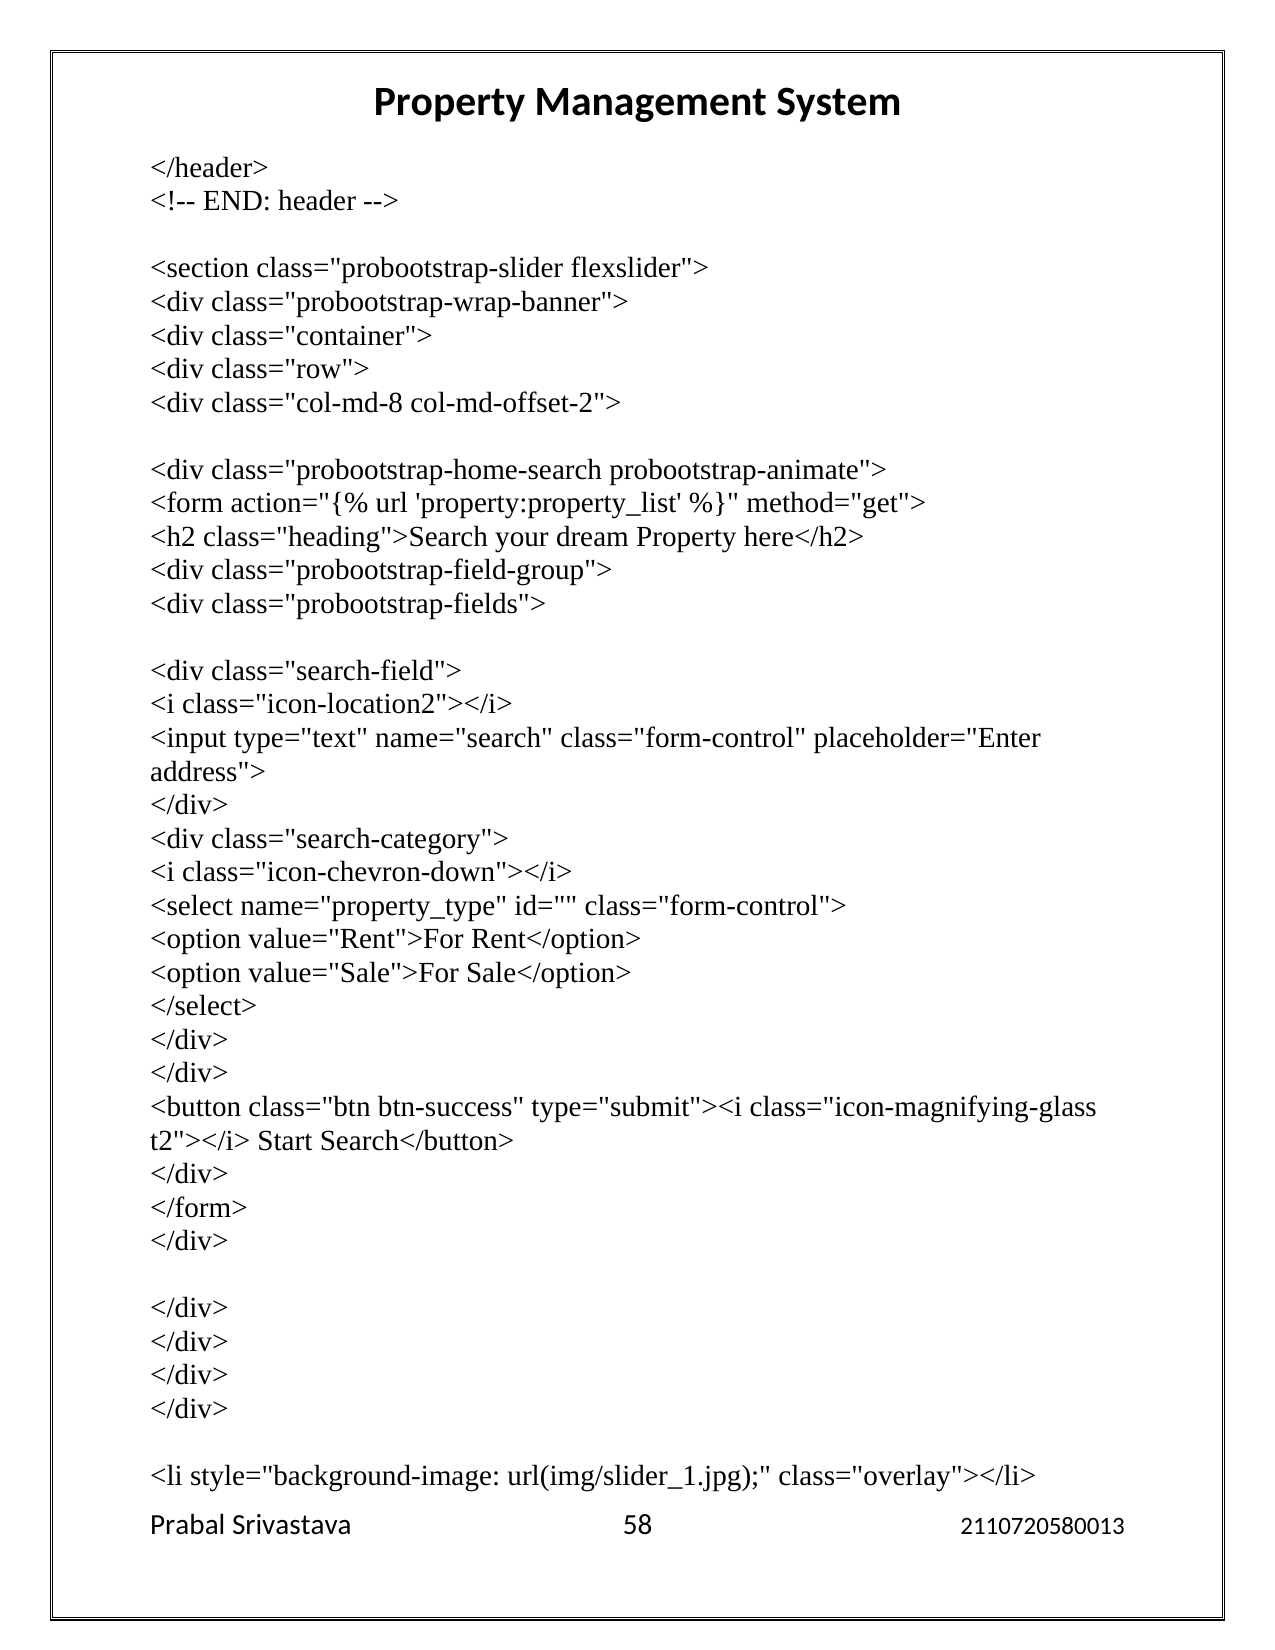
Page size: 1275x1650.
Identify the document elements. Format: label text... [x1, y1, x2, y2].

text <i class="icon-chevron-down"></i> [150, 854, 1125, 888]
text </div> [150, 1324, 1125, 1357]
text <div class="container"> [150, 318, 1125, 351]
text <i class="icon-location2"></i> [150, 687, 1125, 720]
text <div class="col-md-8 col-md-offset-2"> [150, 385, 1125, 418]
text <div class="search-field"> [150, 653, 1125, 687]
text <section class="probootstrap-slider flexslider"> [150, 251, 1125, 284]
text </div> [150, 1357, 1125, 1391]
text <div class="probootstrap-fields"> [150, 586, 1125, 619]
text <div class="row"> [150, 351, 1125, 385]
text <option value="Sale">For Sale</option> [150, 955, 1125, 988]
text </div> [150, 1156, 1125, 1190]
text <option value="Rent">For Rent</option> [150, 921, 1125, 955]
text </header> [150, 150, 1125, 183]
text </div> [150, 1056, 1125, 1089]
text <div class="search-category"> [150, 821, 1125, 854]
text </select> [150, 988, 1125, 1022]
text </div> [150, 1391, 1125, 1424]
text <form action="{% url 'property:property_list' %}" method="get"> [150, 485, 1125, 519]
text </div> [150, 787, 1125, 821]
text <button class="btn btn-success" type="submit"><i class="icon-magnifying-glass t2"></i> Start Search</button> [150, 1089, 1125, 1156]
text <!-- END: header --> [150, 183, 1125, 217]
text <div class="probootstrap-home-search probootstrap-animate"> [150, 452, 1125, 485]
text <div class="probootstrap-wrap-banner"> [150, 284, 1125, 318]
text </div> [150, 1022, 1125, 1056]
text <select name="property_type" id="" class="form-control"> [150, 888, 1125, 921]
text <div class="probootstrap-field-group"> [150, 552, 1125, 586]
text <h2 class="heading">Search your dream Property here</h2> [150, 519, 1125, 552]
text </div> [150, 1223, 1125, 1257]
text <input type="text" name="search" class="form-control" placeholder="Enter address"> [150, 720, 1125, 787]
text </form> [150, 1190, 1125, 1223]
text <li style="background-image: url(img/slider_1.jpg);" class="overlay"></li> [150, 1458, 1125, 1492]
text </div> [150, 1290, 1125, 1324]
